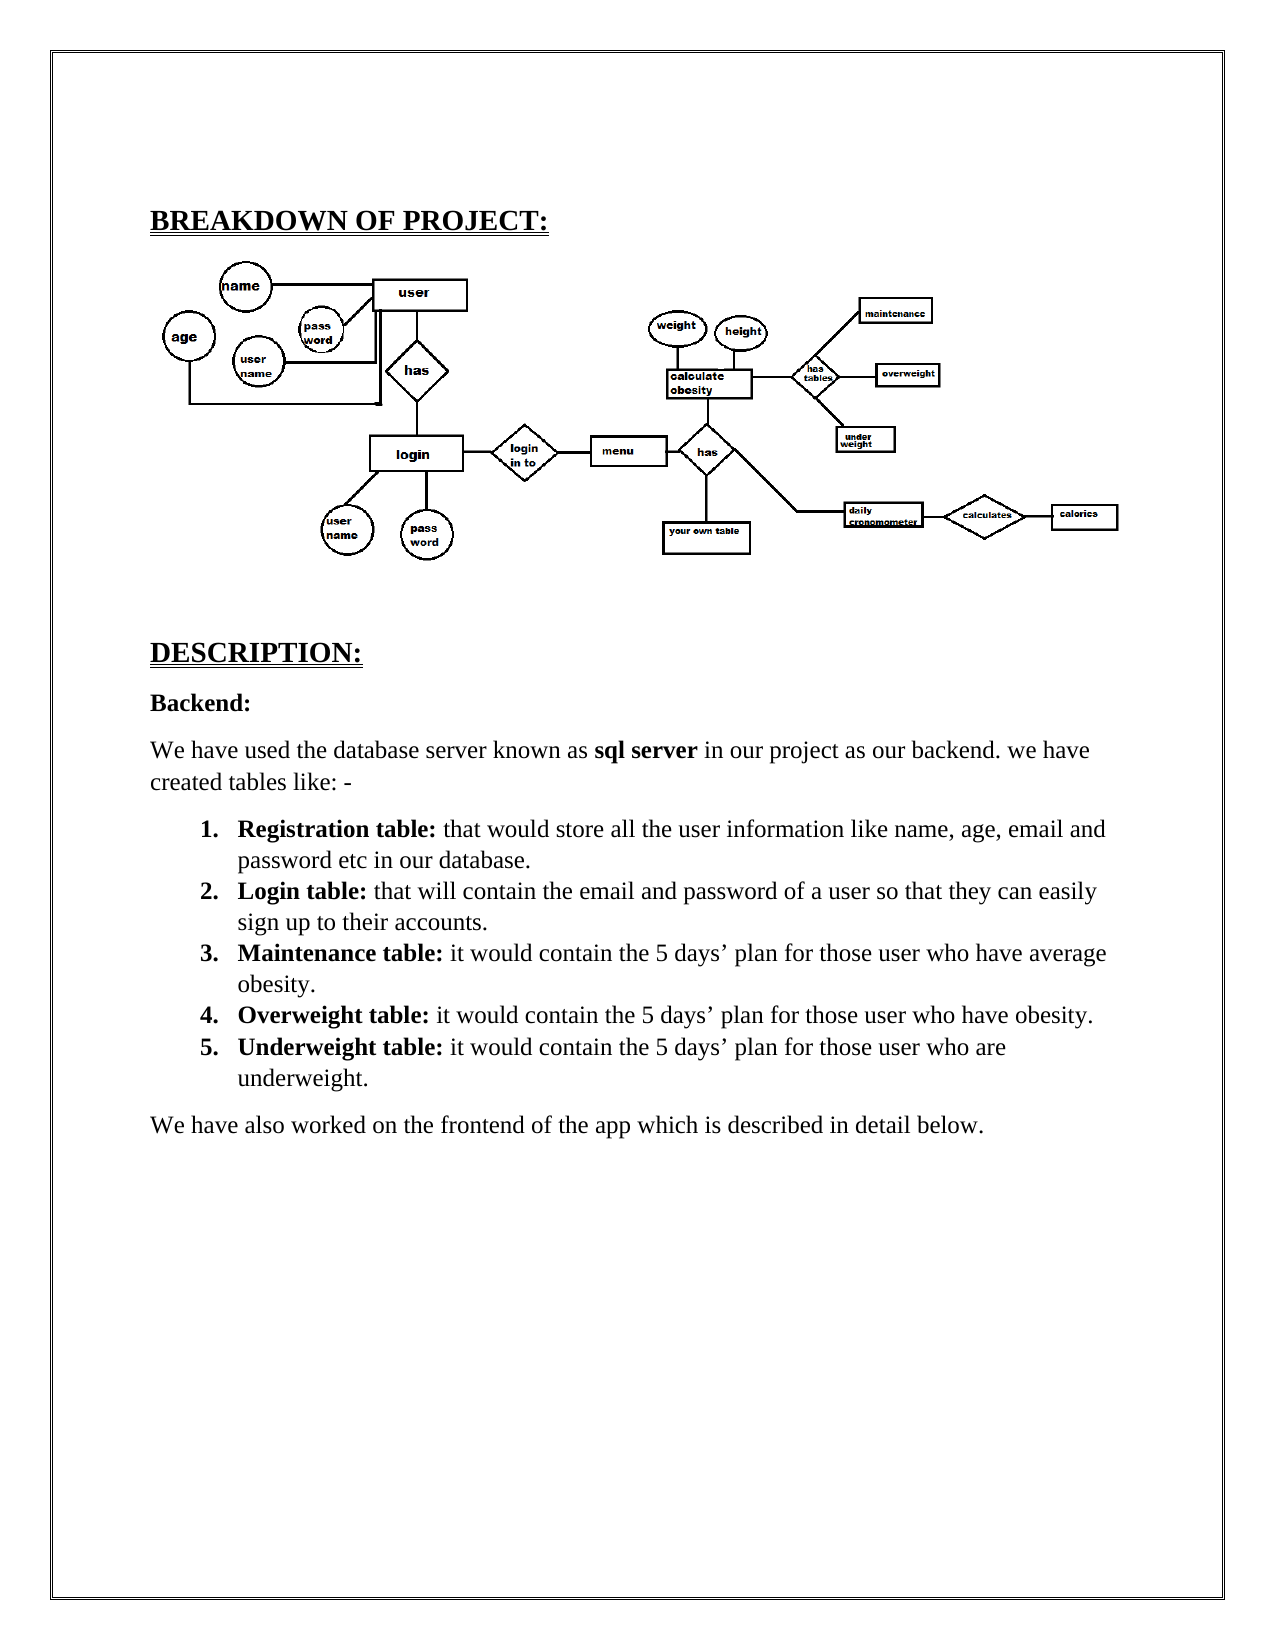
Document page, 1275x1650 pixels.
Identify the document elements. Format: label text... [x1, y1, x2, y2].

text Backend: [150, 688, 1125, 717]
list Maintenance table: it would contain the 5 days’ plan for those user who have average obesity. [200, 938, 1125, 998]
list Underweight table: it would contain the 5 days’ plan for those user who are underweight. [200, 1032, 1125, 1091]
text DESCRIPTION: [150, 635, 1125, 669]
list Login table: that will contain the email and password of a user so that they can easily sign up to their accounts. [200, 876, 1125, 936]
picture [150, 255, 1125, 564]
list Registration table: that would store all the user information like name, age, email and password etc in our database. [200, 814, 1125, 874]
text We have also worked on the frontend of the app which is described in detail below. [150, 1110, 1125, 1139]
list Overweight table: it would contain the 5 days’ plan for those user who have obesity. [200, 1001, 1125, 1029]
text We have used the database server known as sql server in our project as our backend. we have created tables like: - [150, 736, 1125, 795]
text BREAKDOWN OF PROJECT: [150, 203, 1125, 236]
